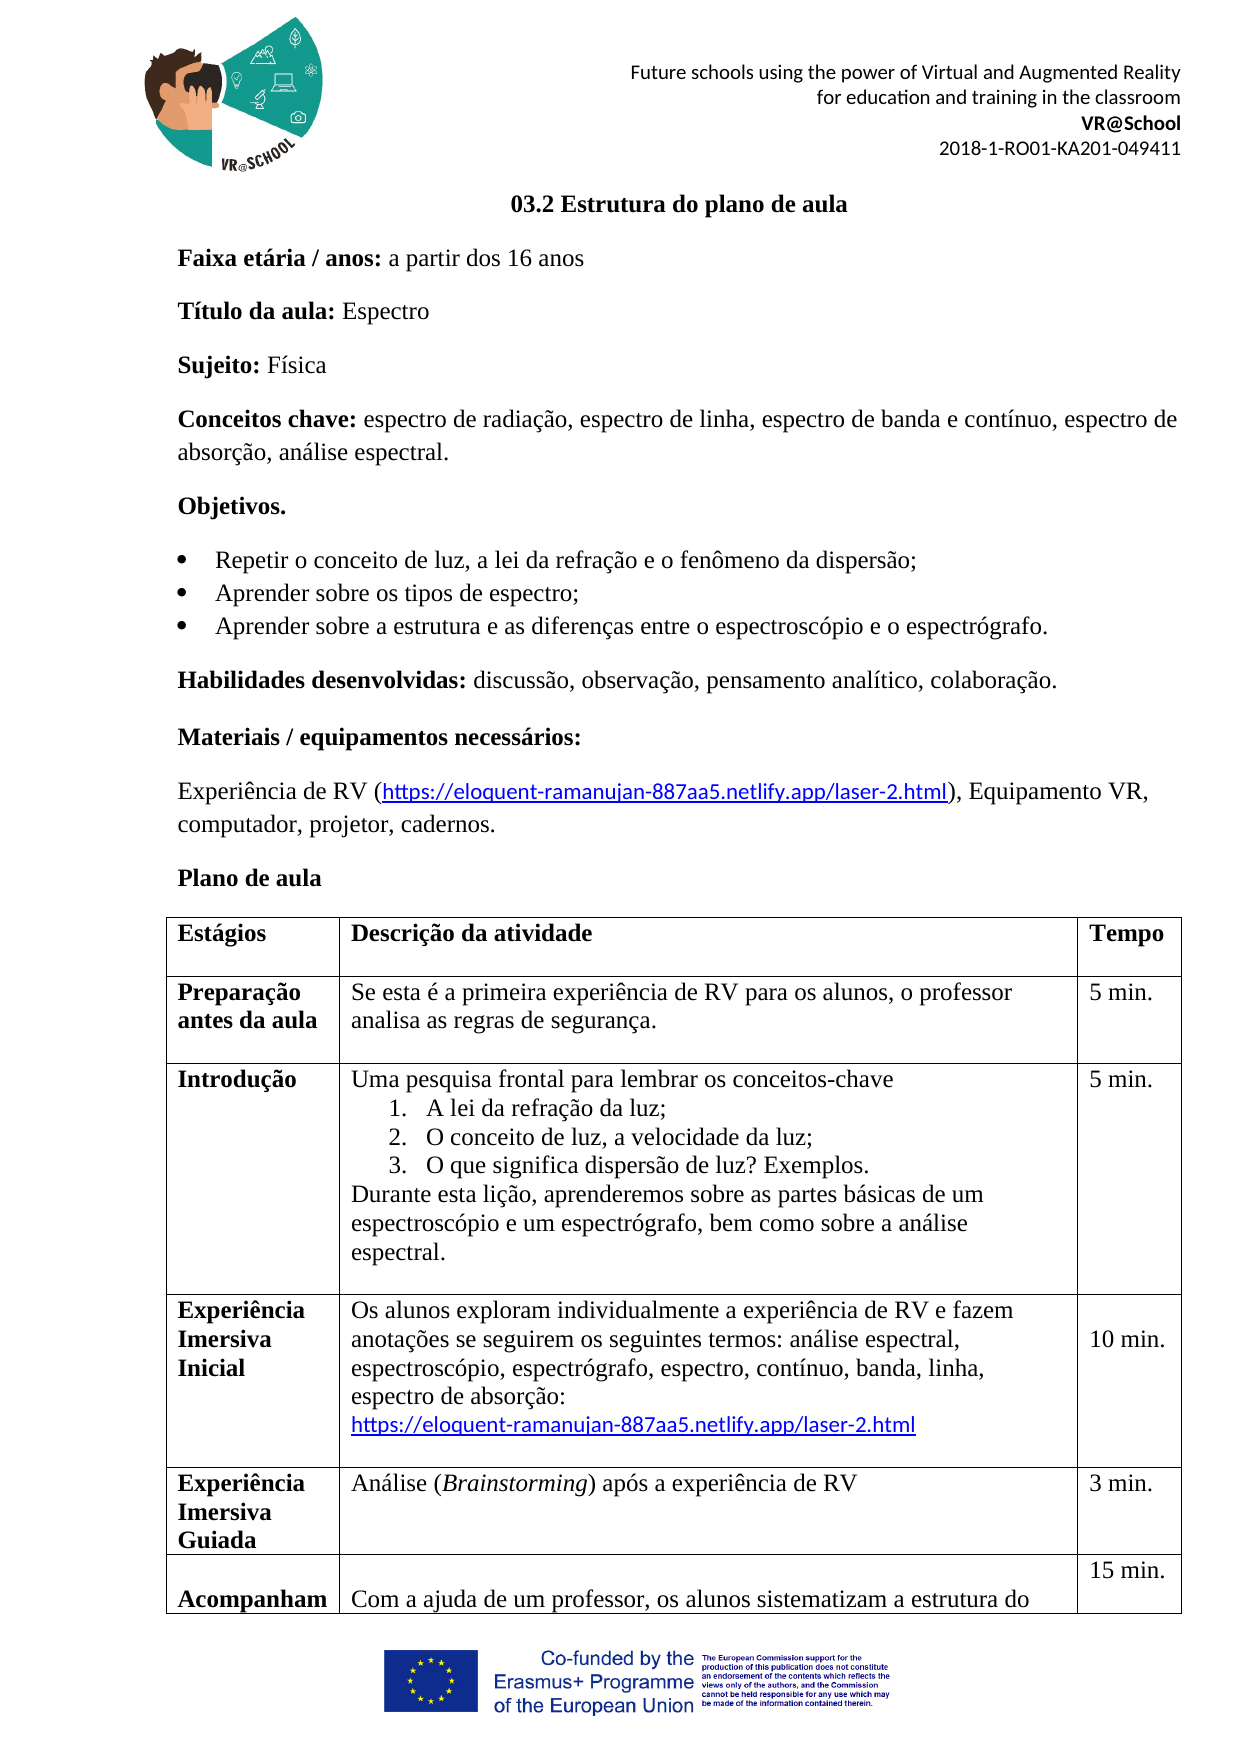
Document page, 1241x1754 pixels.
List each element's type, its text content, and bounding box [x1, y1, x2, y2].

text Habilidades desenvolvidas: discussão, observação, pensamento analítico, colaboração. [177, 665, 1181, 693]
list Aprender sobre os tipos de espectro; [177, 578, 1181, 607]
table_cell Acompanhamento [167, 1555, 339, 1613]
table_cell 5 min. [1078, 977, 1181, 1063]
table_cell Preparação antes da aula [167, 977, 339, 1063]
table_cell Os alunos exploram individualmente a experiência de RV e fazem anotações se seguirem os seguintes termos: análise espectral, espectroscópio, espectrógrafo, espectro, contínuo, banda, linha, espectro de absorção: https://eloquent-ramanujan-887aa5.netlify.app/laser-2.html [340, 1295, 1077, 1467]
table_cell Análise (Brainstorming) após a experiência de RV [340, 1468, 1077, 1554]
text Experiência de RV (https://eloquent-ramanujan-887aa5.netlify.app/laser-2.html), Equipamento VR, computador, projetor, cadernos. [177, 776, 1181, 838]
table_header Tempo [1078, 918, 1181, 976]
text Conceitos chave: espectro de radiação, espectro de linha, espectro de banda e contínuo, espectro de absorção, análise espectral. [177, 404, 1181, 466]
text Título da aula: Espectro [177, 296, 1181, 325]
text Materiais / equipamentos necessários: [177, 722, 1181, 751]
text 03.2 Estrutura do plano de aula [177, 189, 1181, 217]
text Sujeito: Física [177, 350, 1181, 379]
table_header Estágios [167, 918, 339, 976]
table_cell Se esta é a primeira experiência de RV para os alunos, o professor analisa as regras de segurança. [340, 977, 1077, 1063]
table_cell Experiência Imersiva Guiada [167, 1468, 339, 1554]
table_cell 3 min. [1078, 1468, 1181, 1554]
picture [381, 1634, 896, 1717]
table_header Descrição da atividade [340, 918, 1077, 976]
picture [141, 6, 326, 183]
table_cell Uma pesquisa frontal para lembrar os conceitos-chave A lei da refração da luz; O conceito de luz, a velocidade da luz; O que significa dispersão de luz? Exemplos. Durante esta lição, aprenderemos sobre as partes básicas de um espectroscópio e um espectrógrafo, bem como sobre a análise espectral. [340, 1064, 1077, 1294]
list Aprender sobre a estrutura e as diferenças entre o espectroscópio e o espectrógrafo. [177, 611, 1181, 640]
table_cell 10 min. [1078, 1295, 1181, 1467]
table_cell Experiência Imersiva Inicial [167, 1295, 339, 1467]
table_cell 5 min. [1078, 1064, 1181, 1294]
text Faixa etária / anos: a partir dos 16 anos [177, 243, 1181, 271]
list Repetir o conceito de luz, a lei da refração e o fenômeno da dispersão; [177, 545, 1181, 574]
table_cell 15 min. [1078, 1555, 1181, 1613]
text Objetivos. [177, 491, 1181, 520]
text Plano de aula [177, 863, 1181, 892]
table_cell Introdução [167, 1064, 339, 1294]
